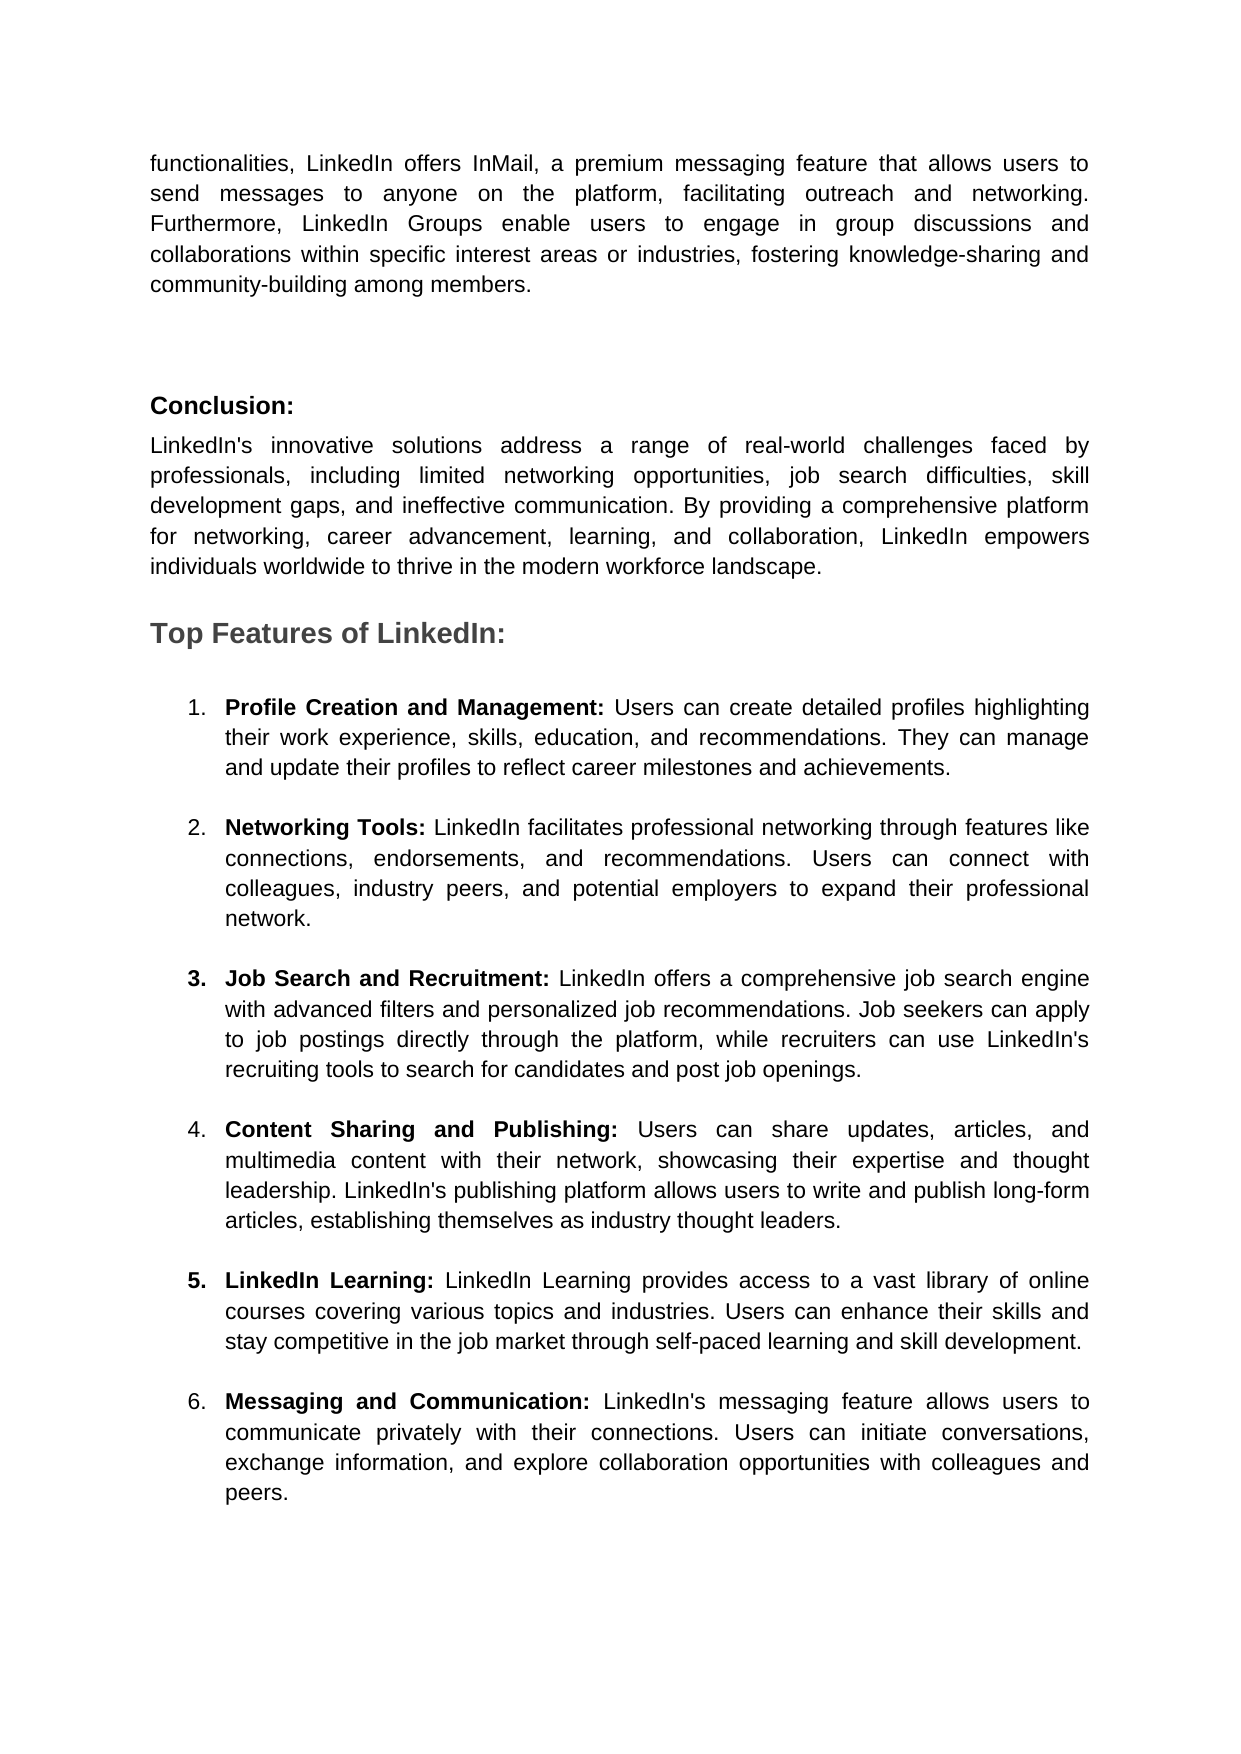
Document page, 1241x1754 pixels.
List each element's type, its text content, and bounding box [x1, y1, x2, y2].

list Networking Tools: LinkedIn facilitates professional networking through features like connections, endorsements, and recommendations. Users can connect with colleagues, industry peers, and potential employers to expand their professional network. [187, 814, 1090, 931]
subtitle Top Features of LinkedIn: [150, 616, 1090, 650]
list Messaging and Communication: LinkedIn's messaging feature allows users to communicate privately with their connections. Users can initiate conversations, exchange information, and explore collaboration opportunities with colleagues and peers. [187, 1388, 1090, 1505]
list Profile Creation and Management: Users can create detailed profiles highlighting their work experience, skills, education, and recommendations. They can manage and update their profiles to reflect career milestones and achievements. [187, 693, 1090, 780]
subtitle Conclusion: [150, 391, 1090, 419]
list Content Sharing and Publishing: Users can share updates, articles, and multimedia content with their network, showcasing their expertise and thought leadership. LinkedIn's publishing platform allows users to write and publish long-form articles, establishing themselves as industry thought leaders. [187, 1116, 1090, 1233]
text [150, 150, 1090, 297]
list LinkedIn Learning: LinkedIn Learning provides access to a vast library of online courses covering various topics and industries. Users can enhance their skills and stay competitive in the job market through self-paced learning and skill development. [187, 1267, 1090, 1354]
list Job Search and Recruitment: LinkedIn offers a comprehensive job search engine with advanced filters and personalized job recommendations. Job seekers can apply to job postings directly through the platform, while recruiters can use LinkedIn's recruiting tools to search for candidates and post job openings. [187, 965, 1090, 1082]
text LinkedIn's innovative solutions address a range of real-world challenges faced by professionals, including limited networking opportunities, job search difficulties, skill development gaps, and ineffective communication. By providing a comprehensive platform for networking, career advancement, learning, and collaboration, LinkedIn empowers individuals worldwide to thrive in the modern workforce landscape. [150, 432, 1090, 579]
